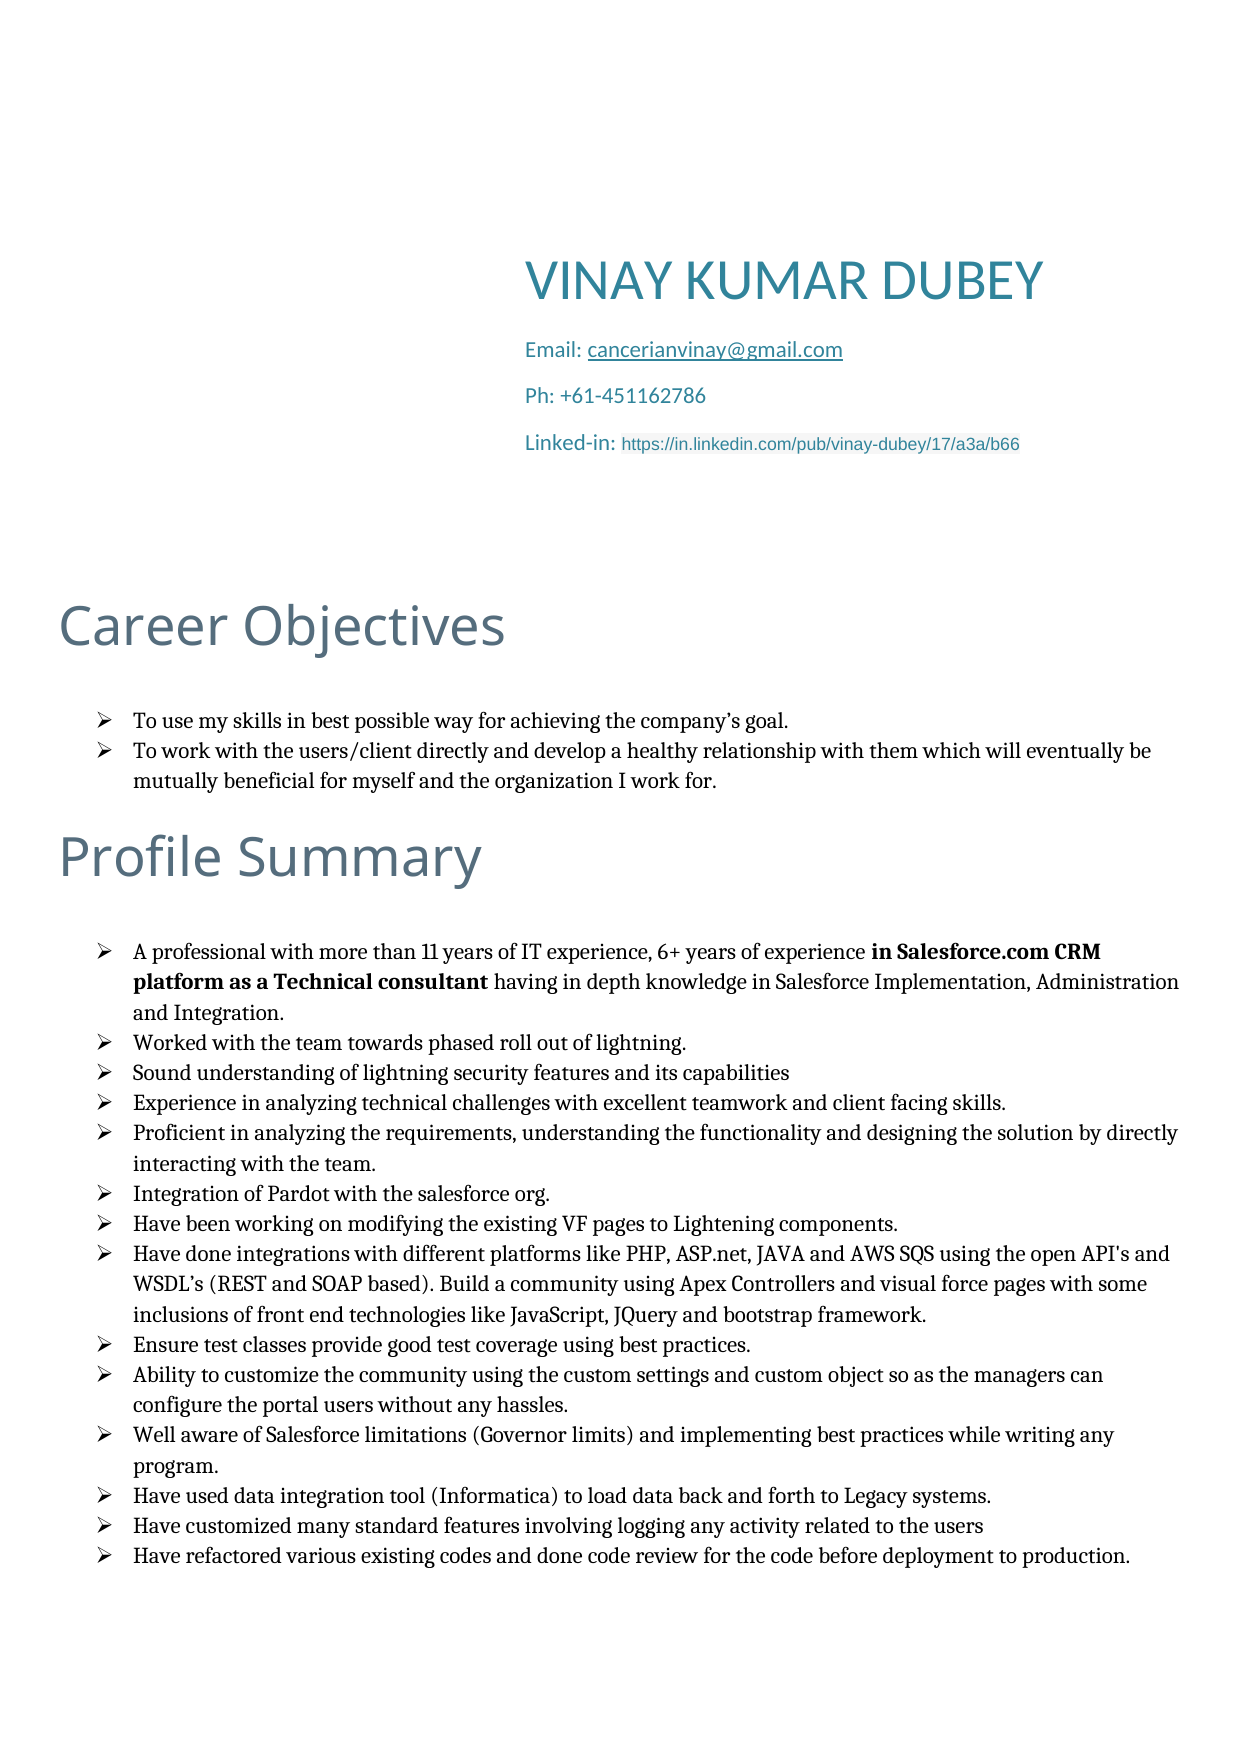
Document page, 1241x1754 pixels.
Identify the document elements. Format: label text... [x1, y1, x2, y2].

text Email: cancerianvinay@gmail.com [150, 335, 1090, 363]
table_cell To use my skills in best possible way for achieving the company’s goal. To work with the users/client directly and develop a healthy relationship with them which will eventually be mutually beneficial for myself and the organization I work for. Profile Summary [47, 708, 1193, 939]
text VINAY KUMAR DUBEY [525, 243, 1090, 314]
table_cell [47, 939, 1193, 1594]
text Ph: +61-451162786 [150, 381, 1090, 409]
table_header Career Objectives [47, 567, 1193, 707]
text Linked-in: https://in.linkedin.com/pub/vinay-dubey/17/a3a/b66 [150, 428, 1090, 456]
